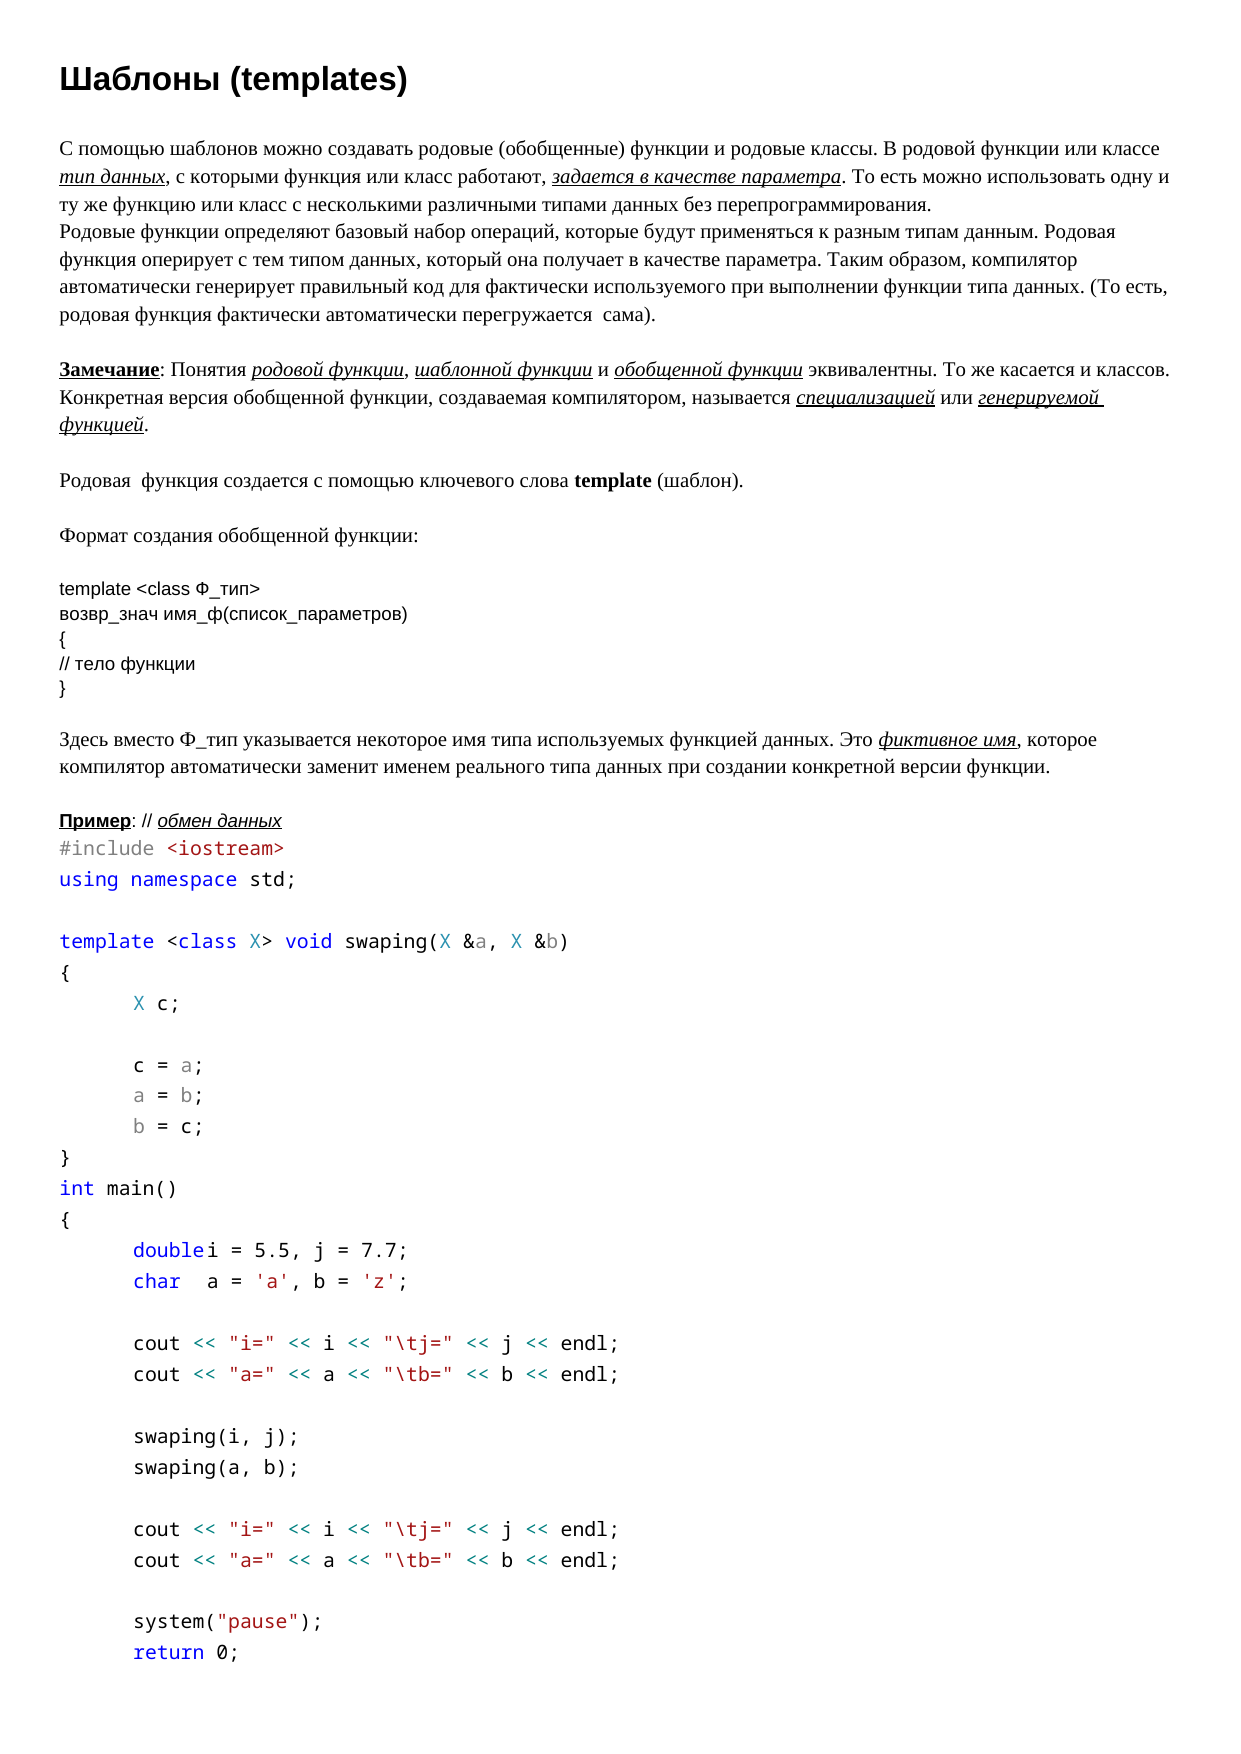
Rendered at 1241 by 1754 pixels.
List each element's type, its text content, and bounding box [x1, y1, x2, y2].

text cout << "i=" << i << "\tj=" << j << endl; [59, 1329, 1181, 1356]
text // тело функции [59, 652, 1181, 674]
text } [59, 1144, 1181, 1171]
text #include <iostream> [59, 834, 1181, 861]
text { [59, 958, 1181, 985]
text cout << "i=" << i << "\tj=" << j << endl; [59, 1515, 1181, 1542]
text template <class X> void swaping(X &a, X &b) [59, 927, 1181, 954]
text c = a; [59, 1051, 1181, 1078]
text Родовая функция создается с помощью ключевого слова template (шаблон). [59, 467, 1181, 492]
text cout << "a=" << a << "\tb=" << b << endl; [59, 1360, 1181, 1387]
text system("pause"); [59, 1608, 1181, 1635]
text Пример: // обмен данных [59, 809, 1181, 831]
text swaping(i, j); [59, 1422, 1181, 1449]
text Родовые функции определяют базовый набор операций, которые будут применяться к разным типам данным. Родовая функция оперирует с тем типом данных, который она получает в качестве параметра. Таким образом, компилятор автоматически генерирует правильный код для фактически используемого при выполнении функции типа данных. (То есть, родовая функция фактически автоматически перегружается сама). [59, 219, 1181, 326]
text double i = 5.5, j = 7.7; [59, 1236, 1181, 1263]
text cout << "a=" << a << "\tb=" << b << endl; [59, 1546, 1181, 1573]
text using namespace std; [59, 865, 1181, 892]
text { [59, 1206, 1181, 1232]
text swaping(a, b); [59, 1453, 1181, 1480]
text Замечание: Понятия родовой функции, шаблонной функции и обобщенной функции эквивалентны. То же касается и классов. Конкретная версия обобщенной функции, создаваемая компилятором, называется специализацией или генерируемой функцией. [59, 357, 1181, 436]
text template <class Ф_тип> [59, 578, 1181, 599]
text int main() [59, 1174, 1181, 1202]
text X c; [59, 989, 1181, 1016]
text } [59, 677, 1181, 699]
subtitle Шаблоны (templates) [59, 59, 1181, 97]
text return 0; [59, 1639, 1181, 1666]
text возвр_знач имя_ф(список_параметров) [59, 603, 1181, 624]
text С помощью шаблонов можно создавать родовые (обобщенные) функции и родовые классы. В родовой функции или классе тип данных, с которыми функция или класс работают, задается в качестве параметра. То есть можно использовать одну и ту же функцию или класс с несколькими различными типами данных без перепрограммирования. [59, 136, 1181, 216]
text Формат создания обобщенной функции: [59, 523, 1181, 547]
text b = c; [59, 1113, 1181, 1140]
text { [59, 627, 1181, 649]
text char a = 'a', b = 'z'; [59, 1267, 1181, 1294]
text Здесь вместо Ф_тип указывается некоторое имя типа используемых функцией данных. Это фиктивное имя, которое компилятор автоматически заменит именем реального типа данных при создании конкретной версии функции. [59, 727, 1181, 778]
text a = b; [59, 1082, 1181, 1109]
